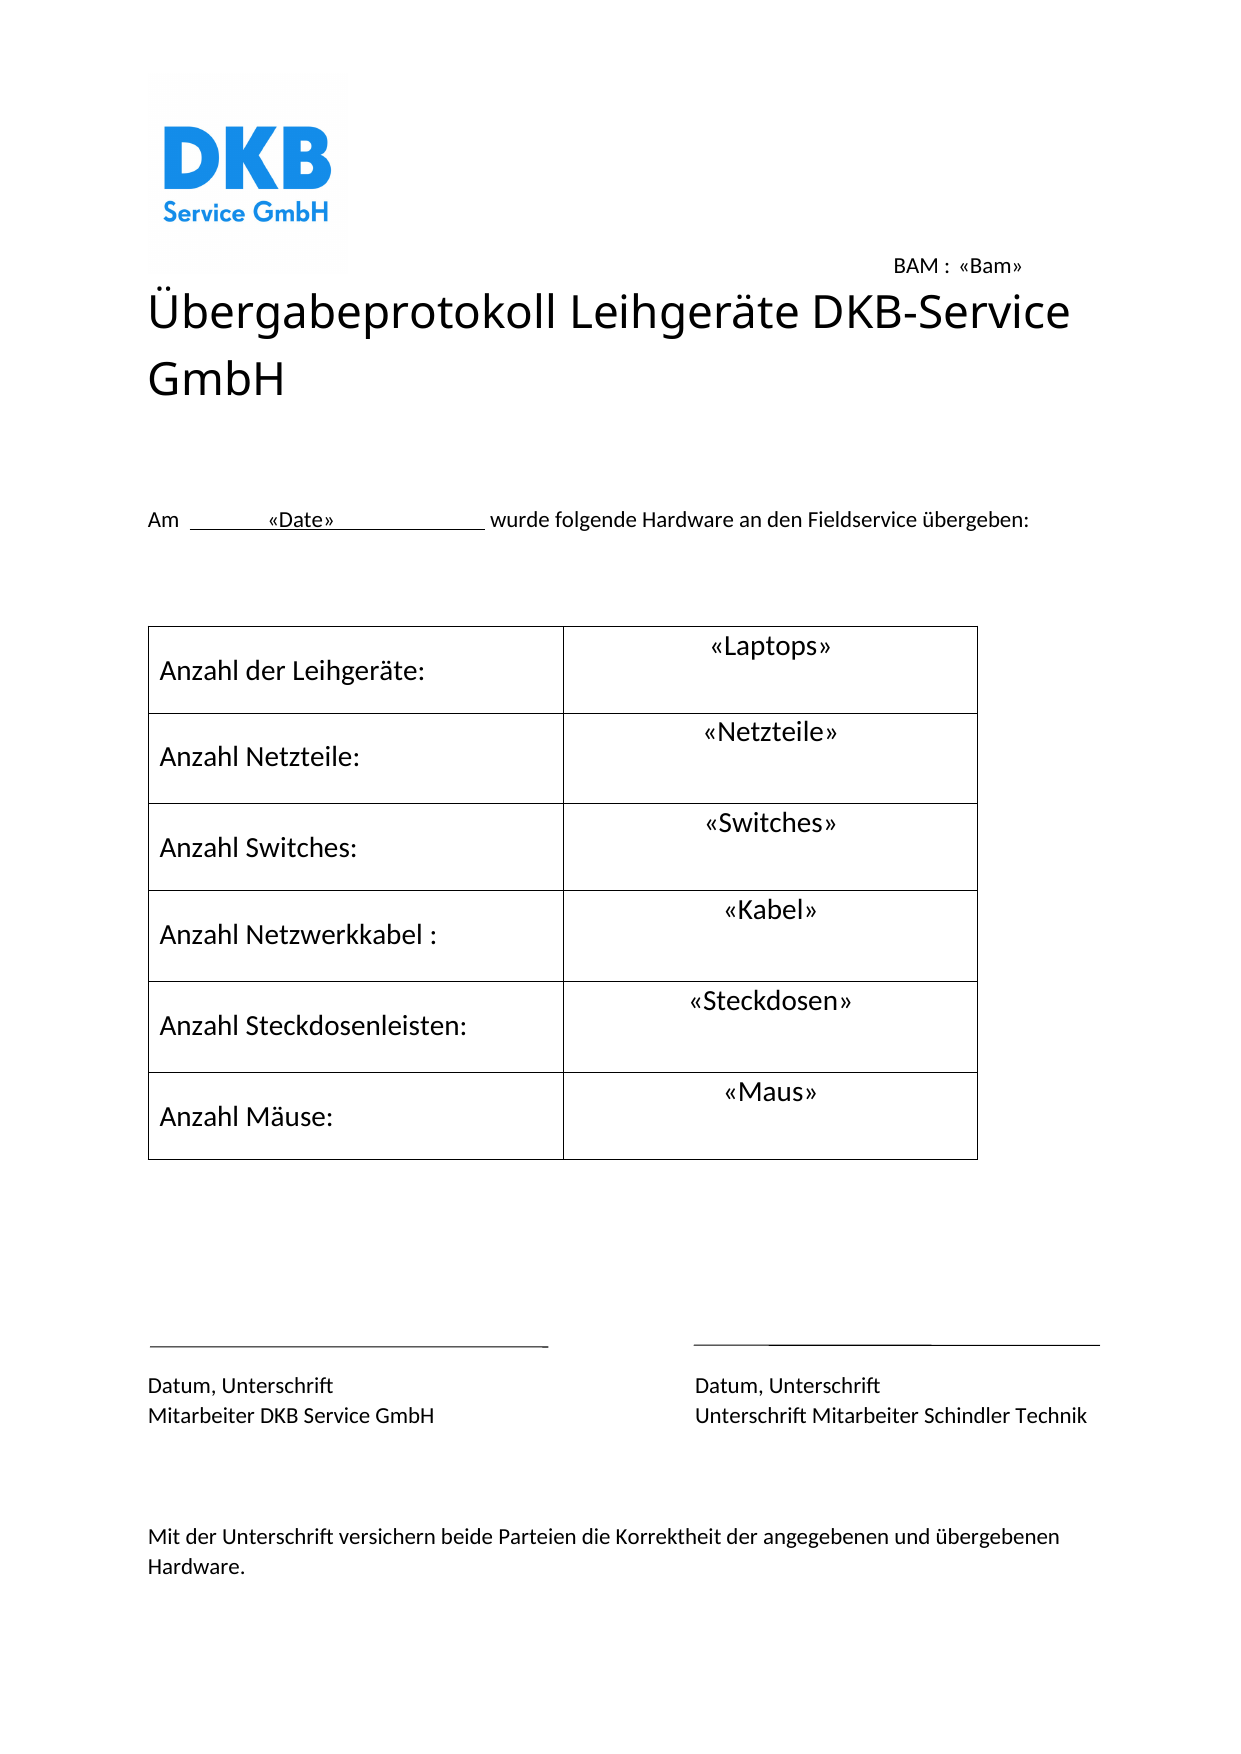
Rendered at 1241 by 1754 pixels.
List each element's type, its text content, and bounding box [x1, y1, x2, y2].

table_cell Anzahl Switches: [149, 804, 563, 890]
table_header «Laptops» [564, 627, 977, 712]
table_cell «Switches» [564, 804, 977, 890]
table_cell «Maus» [564, 1073, 977, 1159]
text Am «Date» wurde folgende Hardware an den Fieldservice übergeben: [148, 505, 1093, 533]
text Mitarbeiter DKB Service GmbH Unterschrift Mitarbeiter Schindler Technik [148, 1401, 1093, 1429]
table_cell Anzahl Netzwerkkabel : [149, 891, 563, 981]
table_cell «Steckdosen» [564, 982, 977, 1072]
table_cell «Netzteile» [564, 714, 977, 803]
text Datum, Unterschrift Datum, Unterschrift [148, 1371, 1093, 1399]
table_cell Anzahl Steckdosenleisten: [149, 982, 563, 1072]
table_header Anzahl der Leihgeräte: [149, 627, 563, 712]
table_cell Anzahl Mäuse: [149, 1073, 563, 1159]
text Übergabeprotokoll Leihgeräte DKB-Service GmbH [148, 279, 1093, 409]
table_cell «Kabel» [564, 891, 977, 981]
picture [147, 73, 348, 274]
table_cell Anzahl Netzteile: [149, 714, 563, 803]
text Mit der Unterschrift versichern beide Parteien die Korrektheit der angegebenen und übergebenen Hardware. [148, 1522, 1093, 1580]
